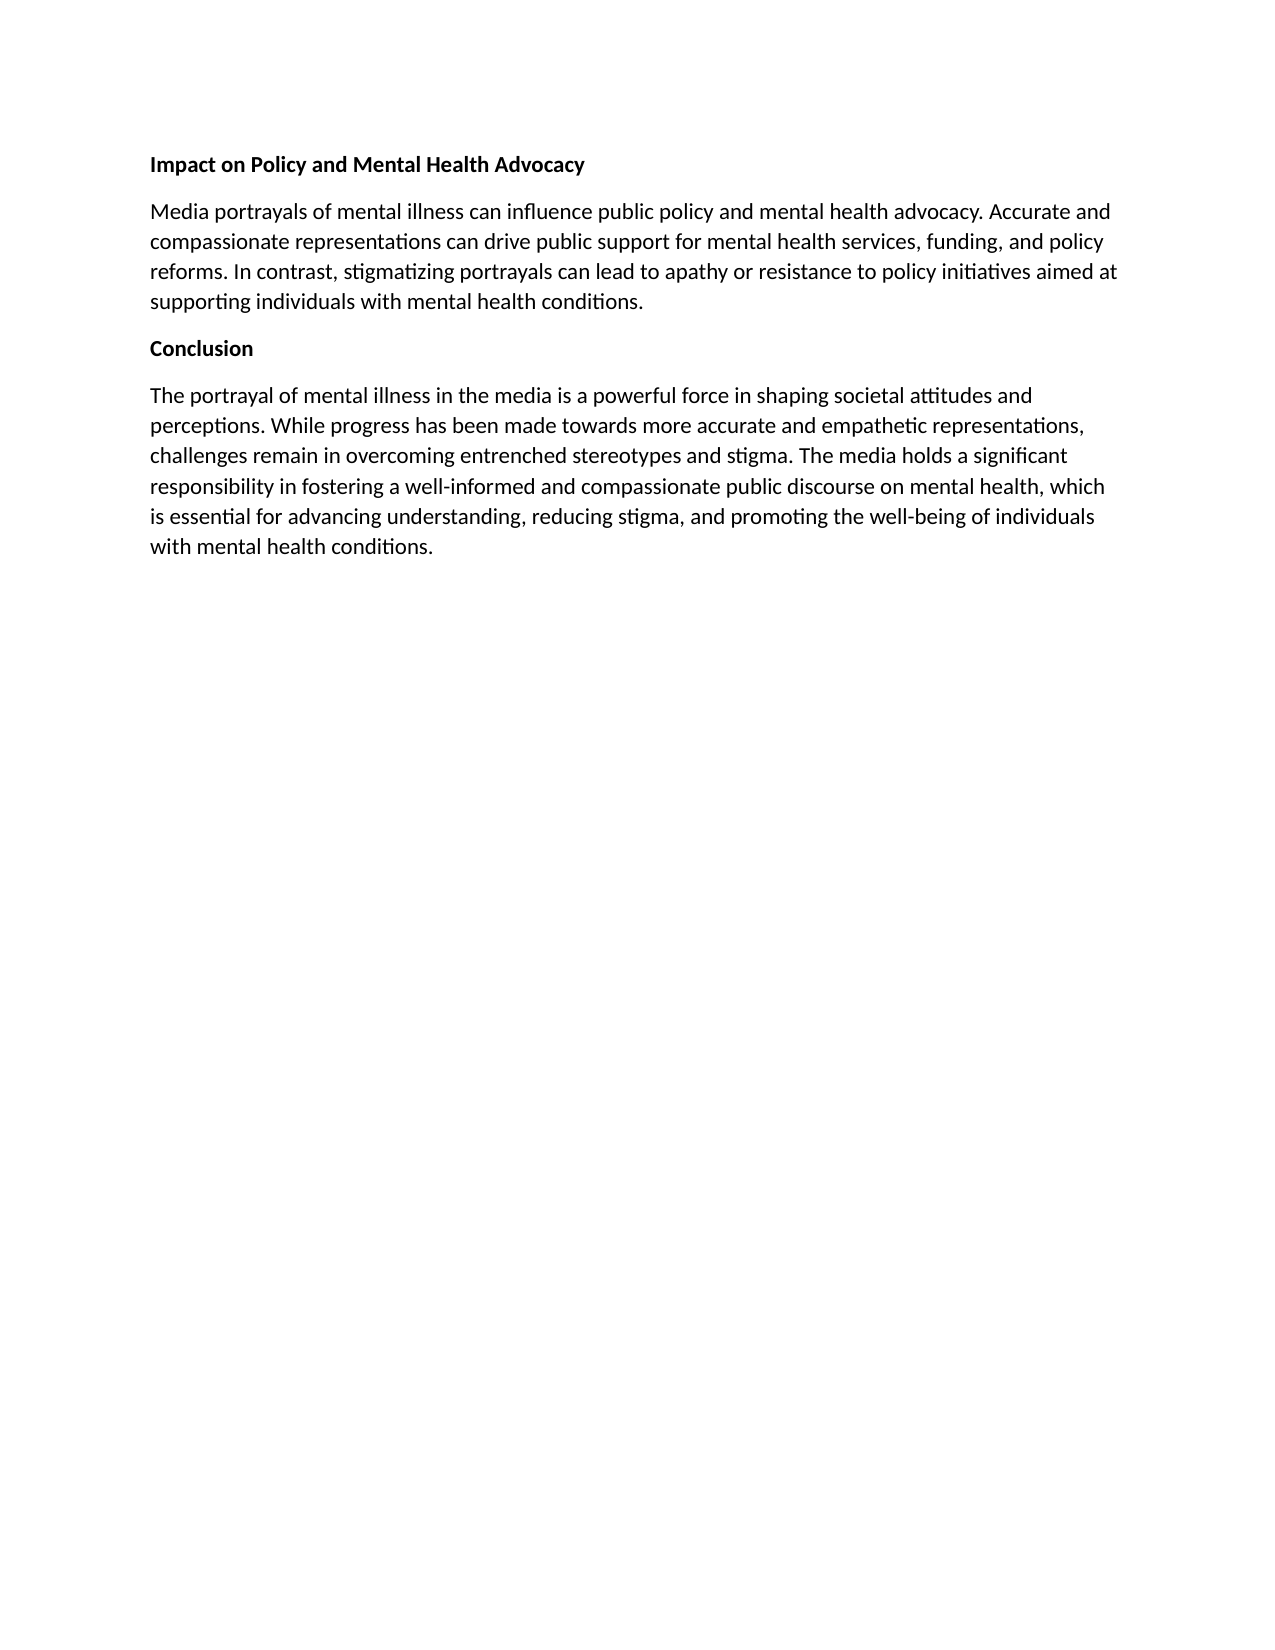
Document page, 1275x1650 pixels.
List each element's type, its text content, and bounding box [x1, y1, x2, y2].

text The portrayal of mental illness in the media is a powerful force in shaping societal attitudes and perceptions. While progress has been made towards more accurate and empathetic representations, challenges remain in overcoming entrenched stereotypes and stigma. The media holds a significant responsibility in fostering a well-informed and compassionate public discourse on mental health, which is essential for advancing understanding, reducing stigma, and promoting the well-being of individuals with mental health conditions. [150, 381, 1125, 560]
text Impact on Policy and Mental Health Advocacy [150, 150, 1125, 178]
text Media portrayals of mental illness can influence public policy and mental health advocacy. Accurate and compassionate representations can drive public support for mental health services, funding, and policy reforms. In contrast, stigmatizing portrayals can lead to apathy or resistance to policy initiatives aimed at supporting individuals with mental health conditions. [150, 197, 1125, 316]
text Conclusion [150, 334, 1125, 362]
